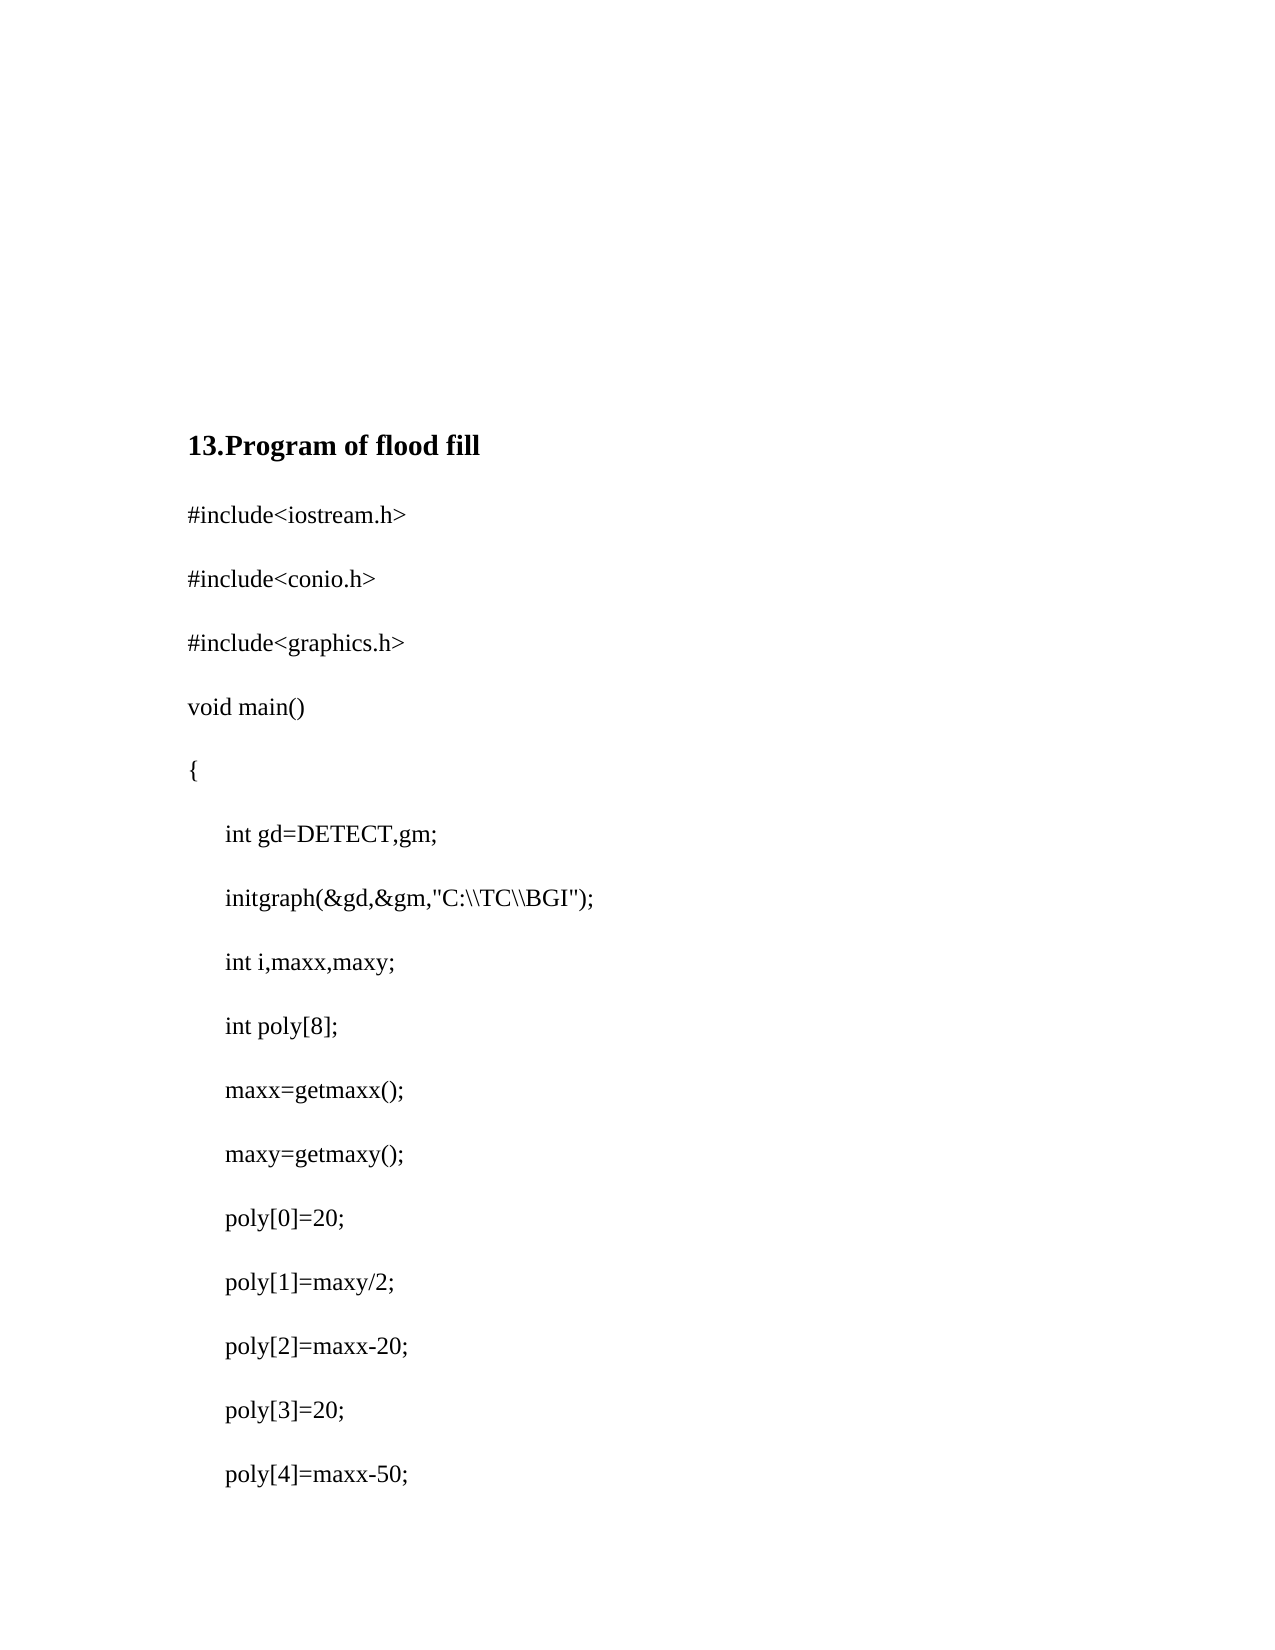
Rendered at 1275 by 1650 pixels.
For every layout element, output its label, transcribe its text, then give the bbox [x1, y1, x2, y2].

text int gd=DETECT,gm; [187, 819, 1125, 848]
text maxy=getmaxy(); [187, 1139, 1125, 1168]
text #include<conio.h> [187, 564, 1125, 592]
text initgraph(&gd,&gm,"C:\\TC\\BGI"); [187, 883, 1125, 912]
text int i,maxx,maxy; [187, 947, 1125, 976]
text poly[3]=20; [187, 1395, 1125, 1424]
text poly[0]=20; [187, 1203, 1125, 1232]
text #include<iostream.h> [187, 500, 1125, 528]
list Program of flood fill [187, 428, 1125, 462]
text #include<graphics.h> [187, 628, 1125, 656]
text void main() [187, 692, 1125, 720]
text poly[2]=maxx-20; [187, 1331, 1125, 1360]
text poly[1]=maxy/2; [187, 1267, 1125, 1296]
text maxx=getmaxx(); [187, 1075, 1125, 1104]
text poly[4]=maxx-50; [187, 1459, 1125, 1488]
text int poly[8]; [187, 1011, 1125, 1040]
text { [187, 756, 1125, 784]
